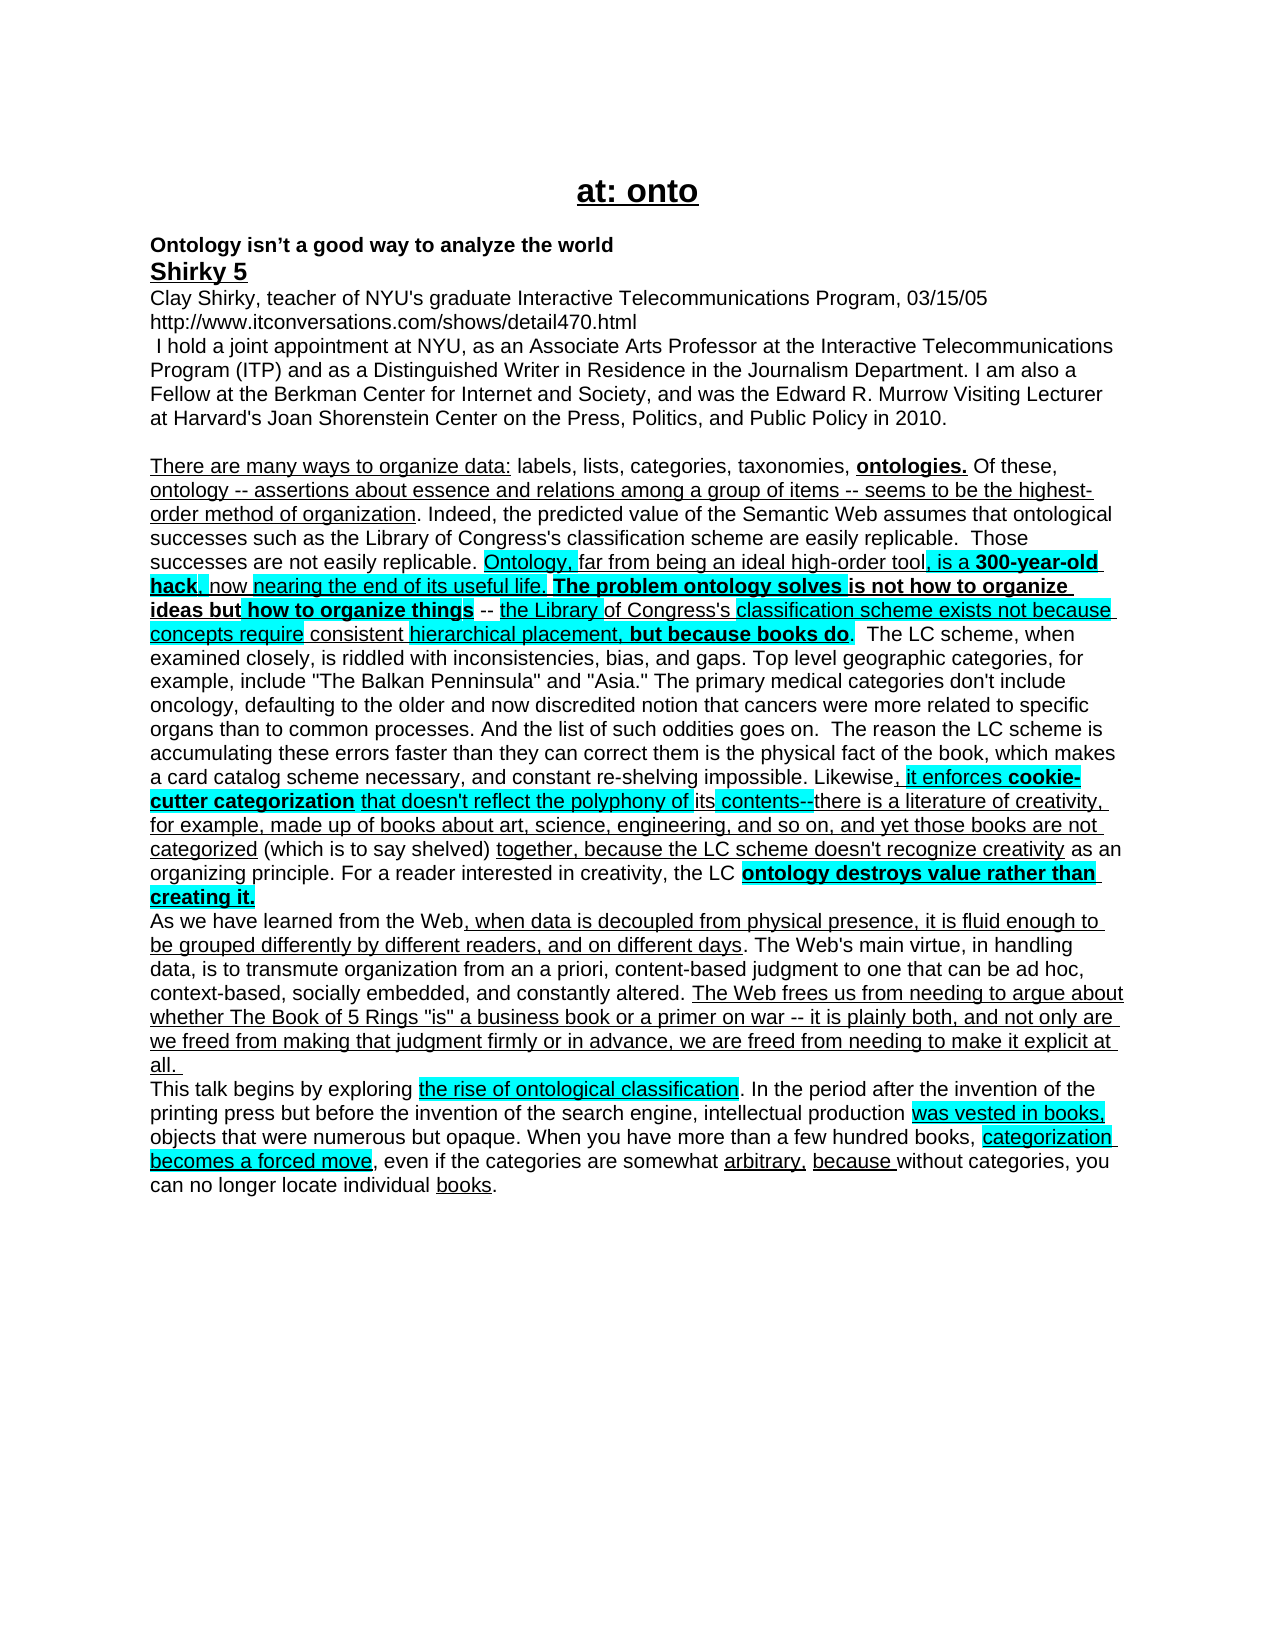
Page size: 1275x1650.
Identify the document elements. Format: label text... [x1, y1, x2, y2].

text I hold a joint appointment at NYU, as an Associate Arts Professor at the Interactive Telecommunications Program (ITP) and as a Distinguished Writer in Residence in the Journalism Department. I am also a Fellow at the Berkman Center for Internet and Society, and was the Edward R. Murrow Visiting Lecturer at Harvard's Joan Shorenstein Center on the Press, Politics, and Public Policy in 2010. [150, 334, 1125, 430]
text Shirky 5 [150, 257, 1125, 286]
text This talk begins by exploring the rise of ontological classification. In the period after the invention of the printing press but before the invention of the search engine, intellectual production was vested in books, objects that were numerous but opaque. When you have more than a few hundred books, categorization becomes a forced move, even if the categories are somewhat arbitrary, because without categories, you can no longer locate individual books. [150, 1077, 1125, 1196]
text Ontology isn’t a good way to analyze the world [150, 233, 1125, 257]
text There are many ways to organize data: labels, lists, categories, taxonomies, ontologies. Of these, ontology -- assertions about essence and relations among a group of items -- seems to be the highest-order method of organization. Indeed, the predicted value of the Semantic Web assumes that ontological successes such as the Library of Congress's classification scheme are easily replicable. Those successes are not easily replicable. Ontology, far from being an ideal high-order tool, is a 300-year-old hack, now nearing the end of its useful life. The problem ontology solves is not how to organize ideas but how to organize things -- the Library of Congress's classification scheme exists not because concepts require consistent hierarchical placement, but because books do. The LC scheme, when examined closely, is riddled with inconsistencies, bias, and gaps. Top level geographic categories, for example, include "The Balkan Penninsula" and "Asia." The primary medical categories don't include oncology, defaulting to the older and now discredited notion that cancers were more related to specific organs than to common processes. And the list of such oddities goes on. The reason the LC scheme is accumulating these errors faster than they can correct them is the physical fact of the book, which makes a card catalog scheme necessary, and constant re-shelving impossible. Likewise, it enforces cookie-cutter categorization that doesn't reflect the polyphony of its contents--there is a literature of creativity, for example, made up of books about art, science, engineering, and so on, and yet those books are not categorized (which is to say shelved) together, because the LC scheme doesn't recognize creativity as an organizing principle. For a reader interested in creativity, the LC ontology destroys value rather than creating it. [150, 454, 1125, 909]
text Clay Shirky, teacher of NYU's graduate Interactive Telecommunications Program, 03/15/05 [150, 286, 1125, 310]
subtitle at: onto [150, 171, 1125, 209]
text As we have learned from the Web, when data is decoupled from physical presence, it is fluid enough to be grouped differently by different readers, and on different days. The Web's main virtue, in handling data, is to transmute organization from an a priori, content-based judgment to one that can be ad hoc, context-based, socially embedded, and constantly altered. The Web frees us from needing to argue about whether The Book of 5 Rings "is" a business book or a primer on war -- it is plainly both, and not only are we freed from making that judgment firmly or in advance, we are freed from needing to make it explicit at all. [150, 909, 1125, 1077]
text http://www.itconversations.com/shows/detail470.html [150, 310, 1125, 334]
